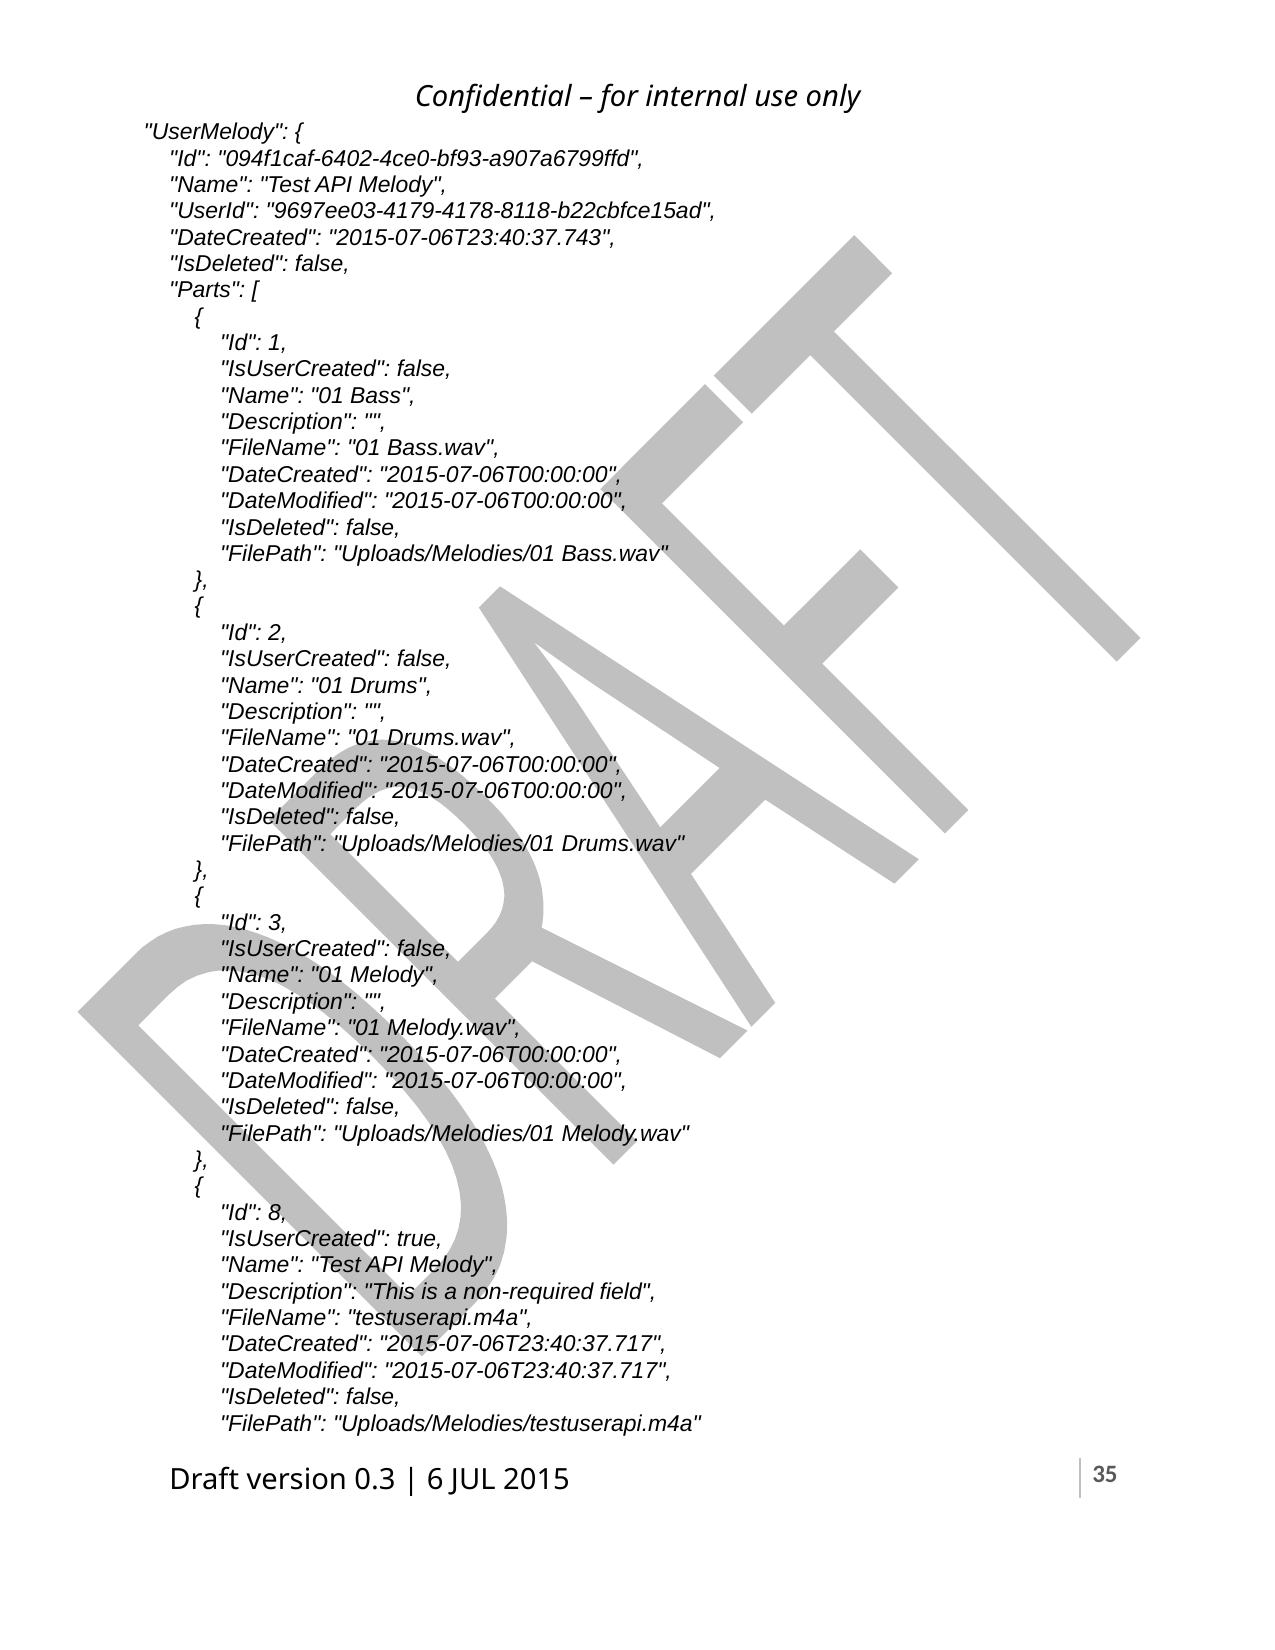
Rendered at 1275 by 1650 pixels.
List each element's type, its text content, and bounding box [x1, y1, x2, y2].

text "Description": "This is a non-required field", [118, 1278, 1157, 1304]
text "DateCreated": "2015-07-06T00:00:00", [118, 1041, 1157, 1067]
text }, [118, 856, 1157, 882]
text "Id": 2, [118, 619, 1157, 645]
text "FileName": "01 Melody.wav", [118, 1014, 1157, 1041]
text "IsDeleted": false, [118, 803, 1157, 830]
text "DateCreated": "2015-07-06T00:00:00", [118, 751, 1157, 777]
text "Parts": [ [118, 276, 1157, 303]
text }, [118, 1146, 1157, 1172]
text "FileName": "01 Bass.wav", [118, 434, 1157, 461]
text "Name": "01 Drums", [118, 672, 1157, 698]
text { [118, 592, 1157, 619]
text { [118, 1172, 1157, 1199]
text "Name": "01 Melody", [118, 961, 1157, 988]
text "Name": "Test API Melody", [118, 1251, 1157, 1278]
text "IsDeleted": false, [118, 250, 1157, 276]
text "IsUserCreated": false, [118, 355, 1157, 382]
text "Name": "01 Bass", [118, 382, 1157, 408]
text "Description": "", [118, 408, 1157, 434]
text "Id": 3, [118, 909, 1157, 935]
text "DateModified": "2015-07-06T23:40:37.717", [118, 1357, 1157, 1383]
text "Id": 1, [118, 329, 1157, 355]
text "FilePath": "Uploads/Melodies/01 Melody.wav" [118, 1119, 1157, 1146]
text "FilePath": "Uploads/Melodies/01 Drums.wav" [118, 830, 1157, 856]
text "DateCreated": "2015-07-06T23:40:37.743", [118, 223, 1157, 250]
text { [118, 882, 1157, 909]
text "FilePath": "Uploads/Melodies/testuserapi.m4a" [118, 1409, 1157, 1436]
text "DateModified": "2015-07-06T00:00:00", [118, 777, 1157, 803]
text "DateModified": "2015-07-06T00:00:00", [118, 487, 1157, 513]
text "Id": "094f1caf-6402-4ce0-bf93-a907a6799ffd", [118, 144, 1157, 171]
text "IsDeleted": false, [118, 513, 1157, 540]
text "DateCreated": "2015-07-06T00:00:00", [118, 461, 1157, 487]
text "IsDeleted": false, [118, 1383, 1157, 1409]
text "IsUserCreated": true, [118, 1225, 1157, 1251]
text "Id": 8, [118, 1199, 1157, 1225]
text "Description": "", [118, 988, 1157, 1014]
text "FileName": "01 Drums.wav", [118, 724, 1157, 751]
text "FileName": "testuserapi.m4a", [118, 1304, 1157, 1330]
text }, [118, 566, 1157, 592]
text "Name": "Test API Melody", [118, 171, 1157, 197]
text "UserMelody": { [118, 118, 1157, 144]
text "DateModified": "2015-07-06T00:00:00", [118, 1067, 1157, 1093]
text "UserId": "9697ee03-4179-4178-8118-b22cbfce15ad", [118, 197, 1157, 223]
text { [118, 303, 1157, 329]
text "IsUserCreated": false, [118, 645, 1157, 672]
text "FilePath": "Uploads/Melodies/01 Bass.wav" [118, 540, 1157, 566]
text "DateCreated": "2015-07-06T23:40:37.717", [118, 1330, 1157, 1357]
text "IsUserCreated": false, [118, 935, 1157, 961]
text "IsDeleted": false, [118, 1093, 1157, 1119]
text "Description": "", [118, 698, 1157, 724]
